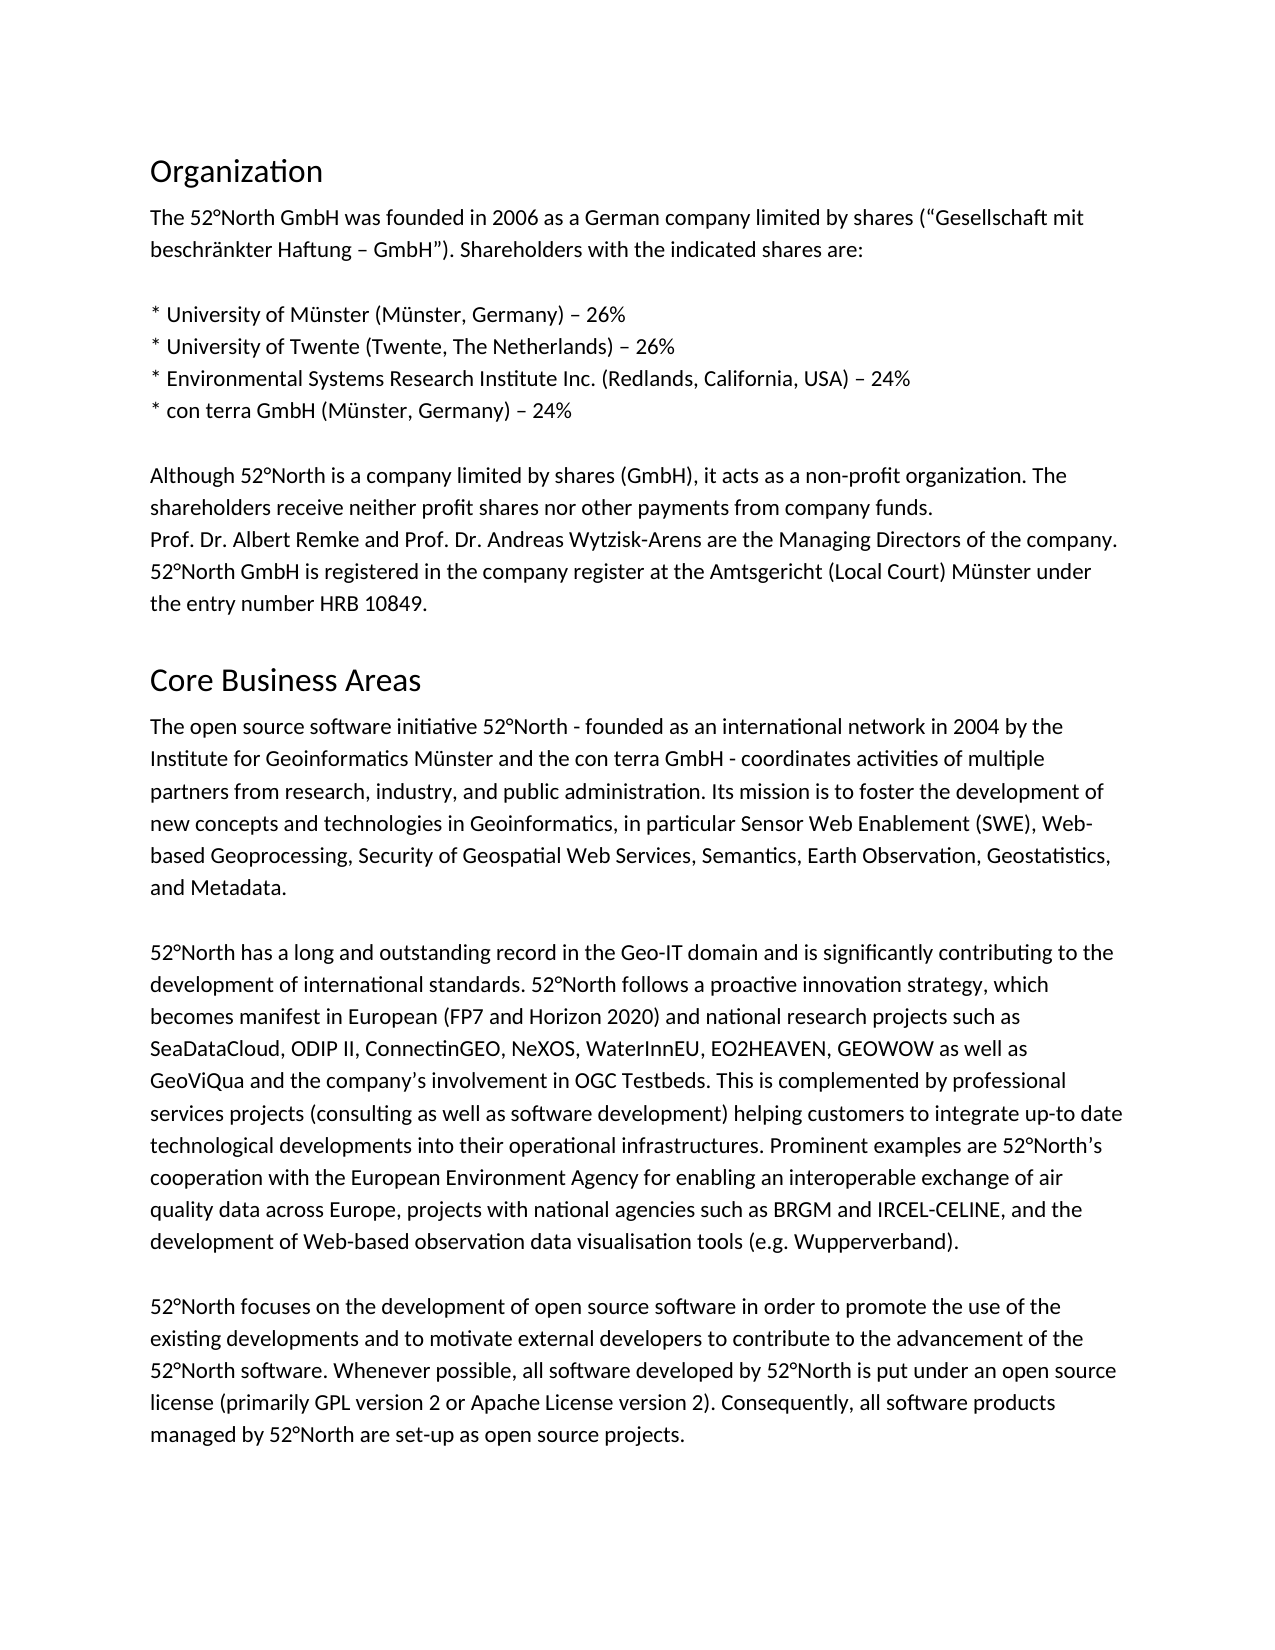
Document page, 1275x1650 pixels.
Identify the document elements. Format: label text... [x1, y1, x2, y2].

subtitle Organization [150, 150, 1125, 191]
text 52°North focuses on the development of open source software in order to promote the use of the existing developments and to motivate external developers to contribute to the advancement of the 52°North software. Whenever possible, all software developed by 52°North is put under an open source license (primarily GPL version 2 or Apache License version 2). Consequently, all software products managed by 52°North are set-up as open source projects. [150, 1292, 1125, 1448]
text 52°North has a long and outstanding record in the Geo-IT domain and is significantly contributing to the development of international standards. 52°North follows a proactive innovation strategy, which becomes manifest in European (FP7 and Horizon 2020) and national research projects such as SeaDataCloud, ODIP II, ConnectinGEO, NeXOS, WaterInnEU, EO2HEAVEN, GEOWOW as well as GeoViQua and the company’s involvement in OGC Testbeds. This is complemented by professional services projects (consulting as well as software development) helping customers to integrate up-to date technological developments into their operational infrastructures. Prominent examples are 52°North’s cooperation with the European Environment Agency for enabling an interoperable exchange of air quality data across Europe, projects with national agencies such as BRGM and IRCEL-CELINE, and the development of Web-based observation data visualisation tools (e.g. Wupperverband). [150, 938, 1125, 1255]
text Prof. Dr. Albert Remke and Prof. Dr. Andreas Wytzisk-Arens are the Managing Directors of the company. 52°North GmbH is registered in the company register at the Amtsgericht (Local Court) Münster under the entry number HRB 10849. [150, 525, 1125, 617]
text * University of Münster (Münster, Germany) – 26% [150, 300, 1125, 328]
text * University of Twente (Twente, The Netherlands) – 26% [150, 332, 1125, 360]
text * Environmental Systems Research Institute Inc. (Redlands, California, USA) – 24% [150, 364, 1125, 392]
subtitle Core Business Areas [150, 659, 1125, 700]
text The 52°North GmbH was founded in 2006 as a German company limited by shares (“Gesellschaft mit beschränkter Haftung – GmbH”). Shareholders with the indicated shares are: [150, 203, 1125, 263]
text * con terra GmbH (Münster, Germany) – 24% [150, 396, 1125, 424]
text The open source software initiative 52°North - founded as an international network in 2004 by the Institute for Geoinformatics Münster and the con terra GmbH - coordinates activities of multiple partners from research, industry, and public administration. Its mission is to foster the development of new concepts and technologies in Geoinformatics, in particular Sensor Web Enablement (SWE), Web-based Geoprocessing, Security of Geospatial Web Services, Semantics, Earth Observation, Geostatistics, and Metadata. [150, 712, 1125, 901]
text Although 52°North is a company limited by shares (GmbH), it acts as a non-profit organization. The shareholders receive neither profit shares nor other payments from company funds. [150, 461, 1125, 521]
